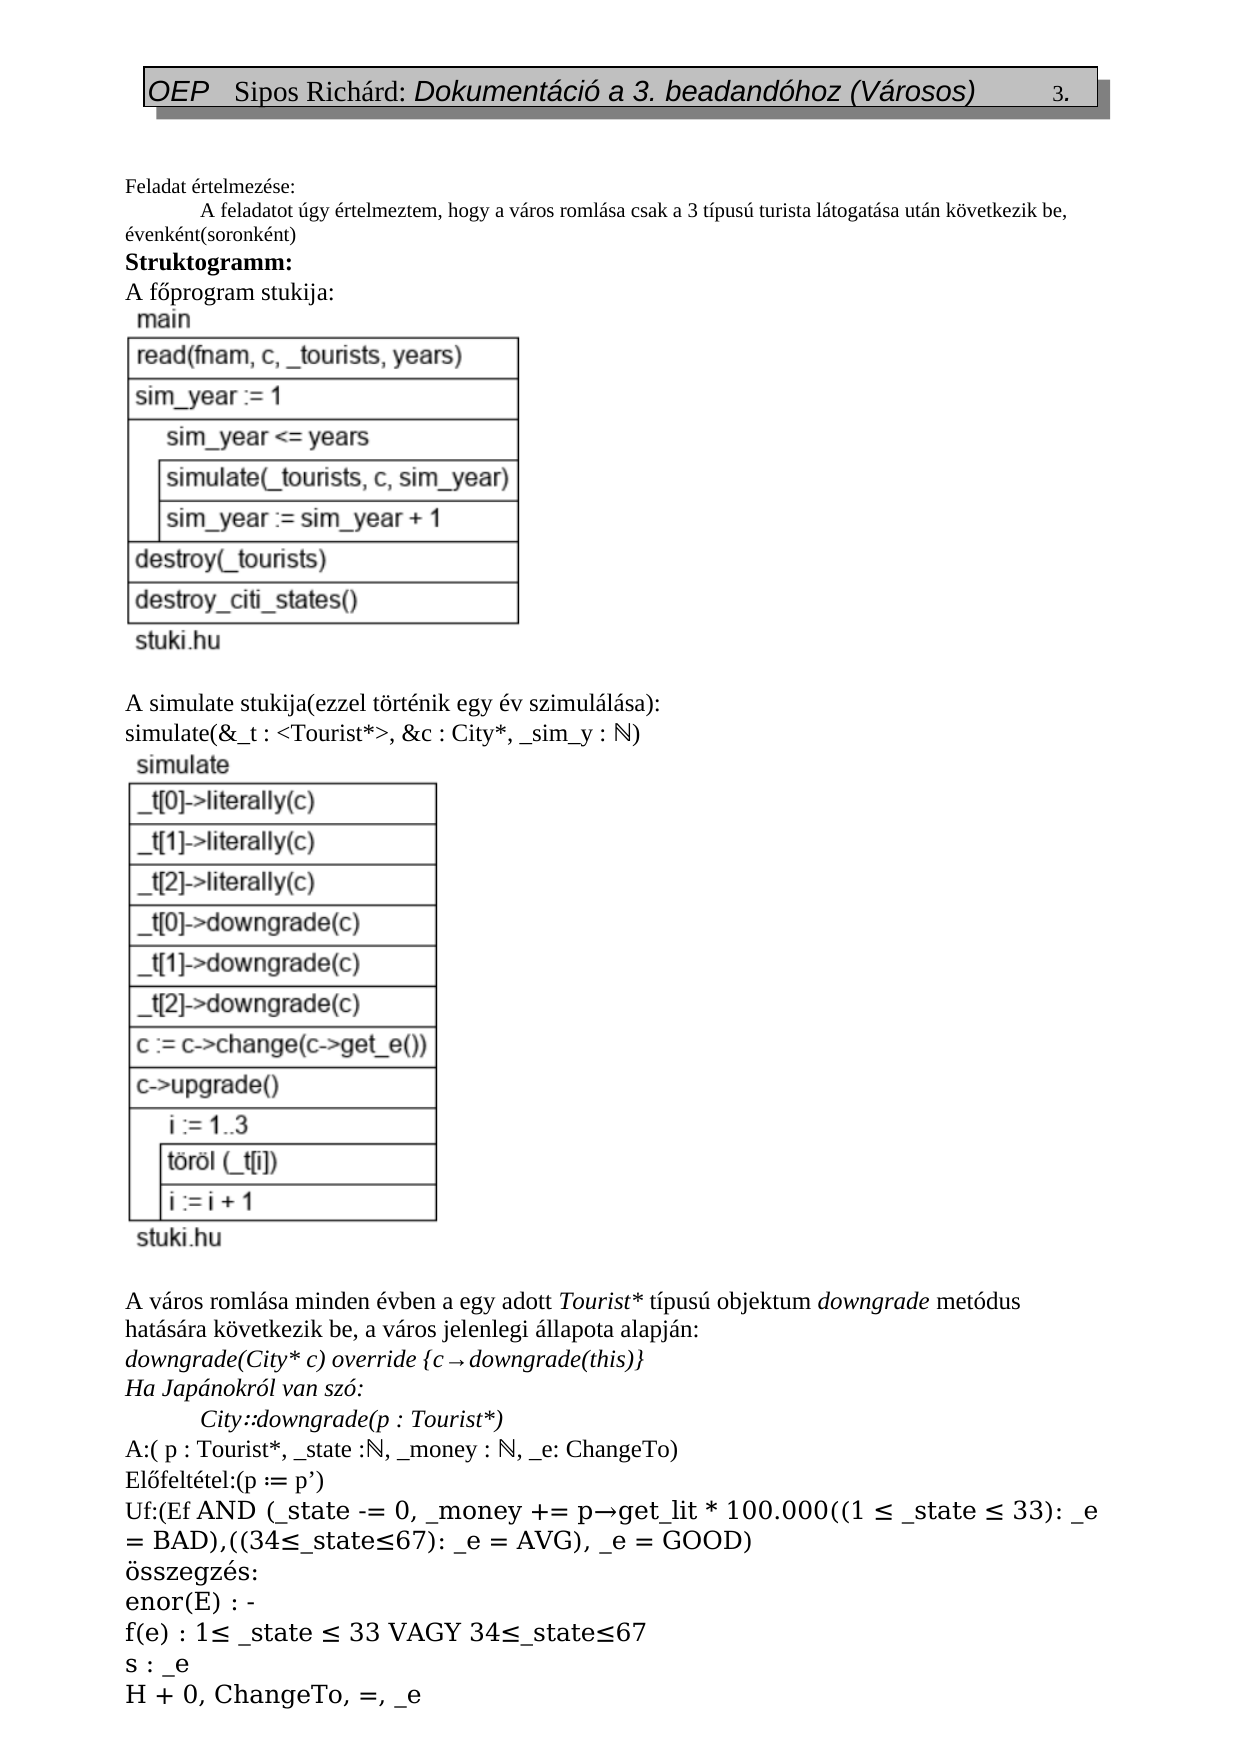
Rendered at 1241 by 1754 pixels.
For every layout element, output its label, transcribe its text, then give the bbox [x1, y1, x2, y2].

text H + 0, ChangeTo, =, _e [125, 1678, 1105, 1708]
text f(e) : 1≤ _state ≤ 33 VAGY 34≤_state≤67 [125, 1617, 1105, 1647]
text s : _e [125, 1647, 1105, 1677]
text simulate(&_t : <Tourist*>, &c : City*, _sim_y : ℕ) [125, 718, 1105, 747]
text A feladatot úgy értelmeztem, hogy a város romlása csak a 3 típusú turista látogatása után következik be, évenként(soronként) [125, 198, 1105, 246]
text A főprogram stukija: [125, 277, 1105, 305]
picture [125, 747, 446, 1256]
text A simulate stukija(ezzel történik egy év szimulálása): [125, 688, 1105, 717]
text enor(E) : - [125, 1586, 1105, 1616]
text City∷downgrade(p : Tourist*) [125, 1403, 1105, 1433]
text összegzés: [125, 1555, 1105, 1585]
text A város romlása minden évben a egy adott Tourist* típusú objektum downgrade metódus hatására következik be, a város jelenlegi állapota alapján: [125, 1286, 1105, 1343]
text downgrade(City* c) override {c→downgrade(this)} [125, 1344, 1105, 1373]
text A:( p : Tourist*, _state :ℕ, _money : ℕ, _e: ChangeTo) [125, 1434, 1105, 1463]
text Feladat értelmezése: [125, 174, 1105, 198]
text Uf:(Ef AND (_state -= 0, _money += p→get_lit * 100.000((1 ≤ _state ≤ 33): _e = BAD),((34≤_state≤67): _e = AVG), _e = GOOD) [125, 1494, 1105, 1554]
text Előfeltétel:(p ≔ p’) [125, 1463, 1105, 1494]
text Ha Japánokról van szó: [125, 1373, 1105, 1402]
picture [125, 306, 528, 659]
text Struktogramm: [125, 247, 1105, 276]
